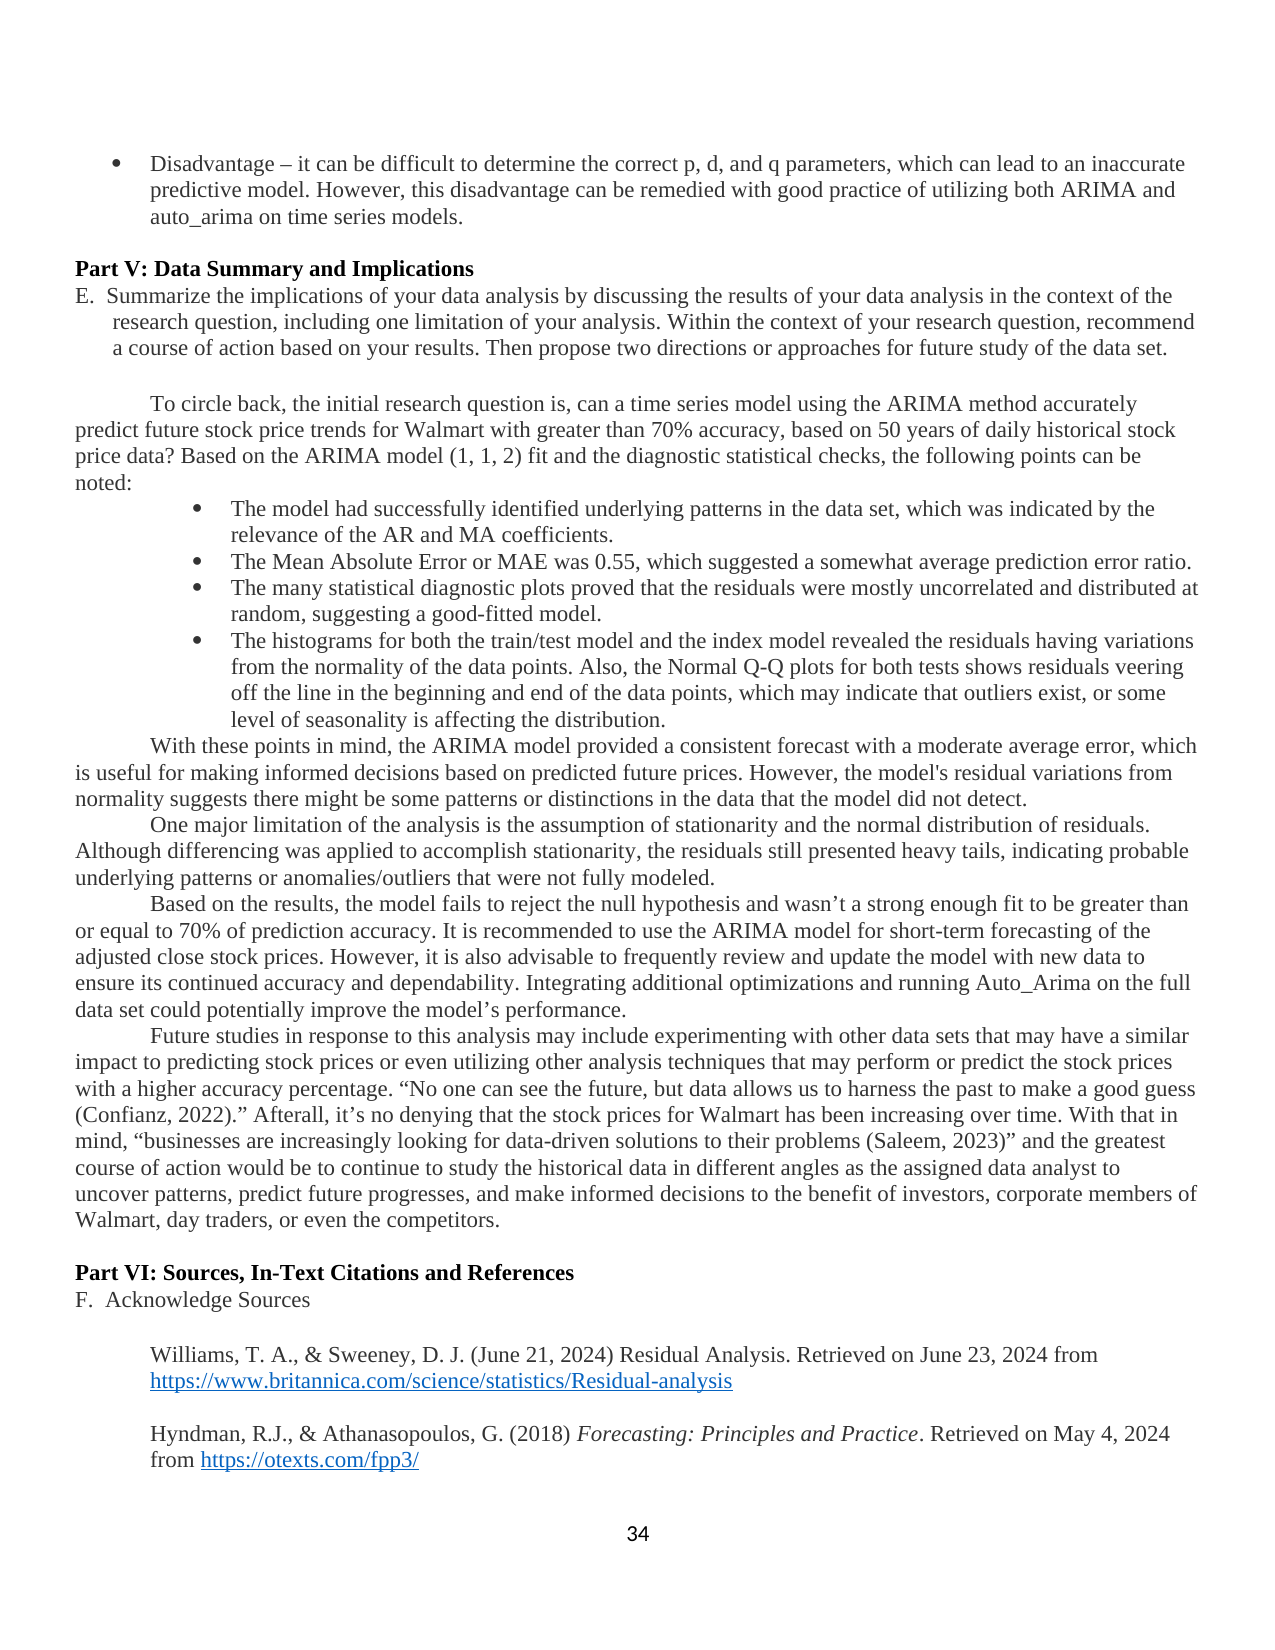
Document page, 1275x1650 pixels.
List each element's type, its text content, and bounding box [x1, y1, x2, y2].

text Hyndman, R.J., & Athanasopoulos, G. (2018) Forecasting: Principles and Practice. Retrieved on May 4, 2024 from https://otexts.com/fpp3/ [150, 1420, 1200, 1472]
text To circle back, the initial research question is, can a time series model using the ARIMA method accurately predict future stock price trends for Walmart with greater than 70% accuracy, based on 50 years of daily historical stock price data? Based on the ARIMA model (1, 1, 2) fit and the diagnostic statistical checks, the following points can be noted: [75, 389, 1200, 495]
text One major limitation of the analysis is the assumption of stationarity and the normal distribution of residuals. Although differencing was applied to accomplish stationarity, the residuals still presented heavy tails, indicating probable underlying patterns or anomalies/outliers that were not fully modeled. [75, 811, 1200, 890]
text Part VI: Sources, In-Text Citations and References [75, 1259, 1200, 1286]
list The histograms for both the train/test model and the index model revealed the residuals having variations from the normality of the data points. Also, the Normal Q-Q plots for both tests shows residuals veering off the line in the beginning and end of the data points, which may indicate that outliers exist, or some level of seasonality is affecting the distribution. [193, 627, 1200, 732]
list The many statistical diagnostic plots proved that the residuals were mostly uncorrelated and distributed at random, suggesting a good-fitted model. [193, 574, 1200, 627]
text F. Acknowledge Sources [75, 1286, 1200, 1341]
text Part V: Data Summary and Implications [75, 255, 1200, 282]
list The model had successfully identified underlying patterns in the data set, which was indicated by the relevance of the AR and MA coefficients. [193, 495, 1200, 548]
text Williams, T. A., & Sweeney, D. J. (June 21, 2024) Residual Analysis. Retrieved on June 23, 2024 from https://www.britannica.com/science/statistics/Residual-analysis [150, 1341, 1200, 1393]
text Future studies in response to this analysis may include experimenting with other data sets that may have a similar impact to predicting stock prices or even utilizing other analysis techniques that may perform or predict the stock prices with a higher accuracy percentage. “No one can see the future, but data allows us to harness the past to make a good guess (Confianz, 2022).” Afterall, it’s no denying that the stock prices for Walmart has been increasing over time. With that in mind, “businesses are increasingly looking for data-driven solutions to their problems (Saleem, 2023)” and the greatest course of action would be to continue to study the historical data in different angles as the assigned data analyst to uncover patterns, predict future progresses, and make informed decisions to the benefit of investors, corporate members of Walmart, day traders, or even the competitors. [75, 1022, 1200, 1233]
list The Mean Absolute Error or MAE was 0.55, which suggested a somewhat average prediction error ratio. [193, 548, 1200, 574]
list Disadvantage – it can be difficult to determine the correct p, d, and q parameters, which can lead to an inaccurate predictive model. However, this disadvantage can be remedied with good practice of utilizing both ARIMA and auto_arima on time series models. [112, 150, 1200, 229]
text With these points in mind, the ARIMA model provided a consistent forecast with a moderate average error, which is useful for making informed decisions based on predicted future prices. However, the model's residual variations from normality suggests there might be some patterns or distinctions in the data that the model did not detect. [75, 732, 1200, 811]
text E. Summarize the implications of your data analysis by discussing the results of your data analysis in the context of the research question, including one limitation of your analysis. Within the context of your research question, recommend a course of action based on your results. Then propose two directions or approaches for future study of the data set. [75, 282, 1200, 361]
text Based on the results, the model fails to reject the null hypothesis and wasn’t a strong enough fit to be greater than or equal to 70% of prediction accuracy. It is recommended to use the ARIMA model for short-term forecasting of the adjusted close stock prices. However, it is also advisable to frequently review and update the model with new data to ensure its continued accuracy and dependability. Integrating additional optimizations and running Auto_Arima on the full data set could potentially improve the model’s performance. [75, 890, 1200, 1022]
